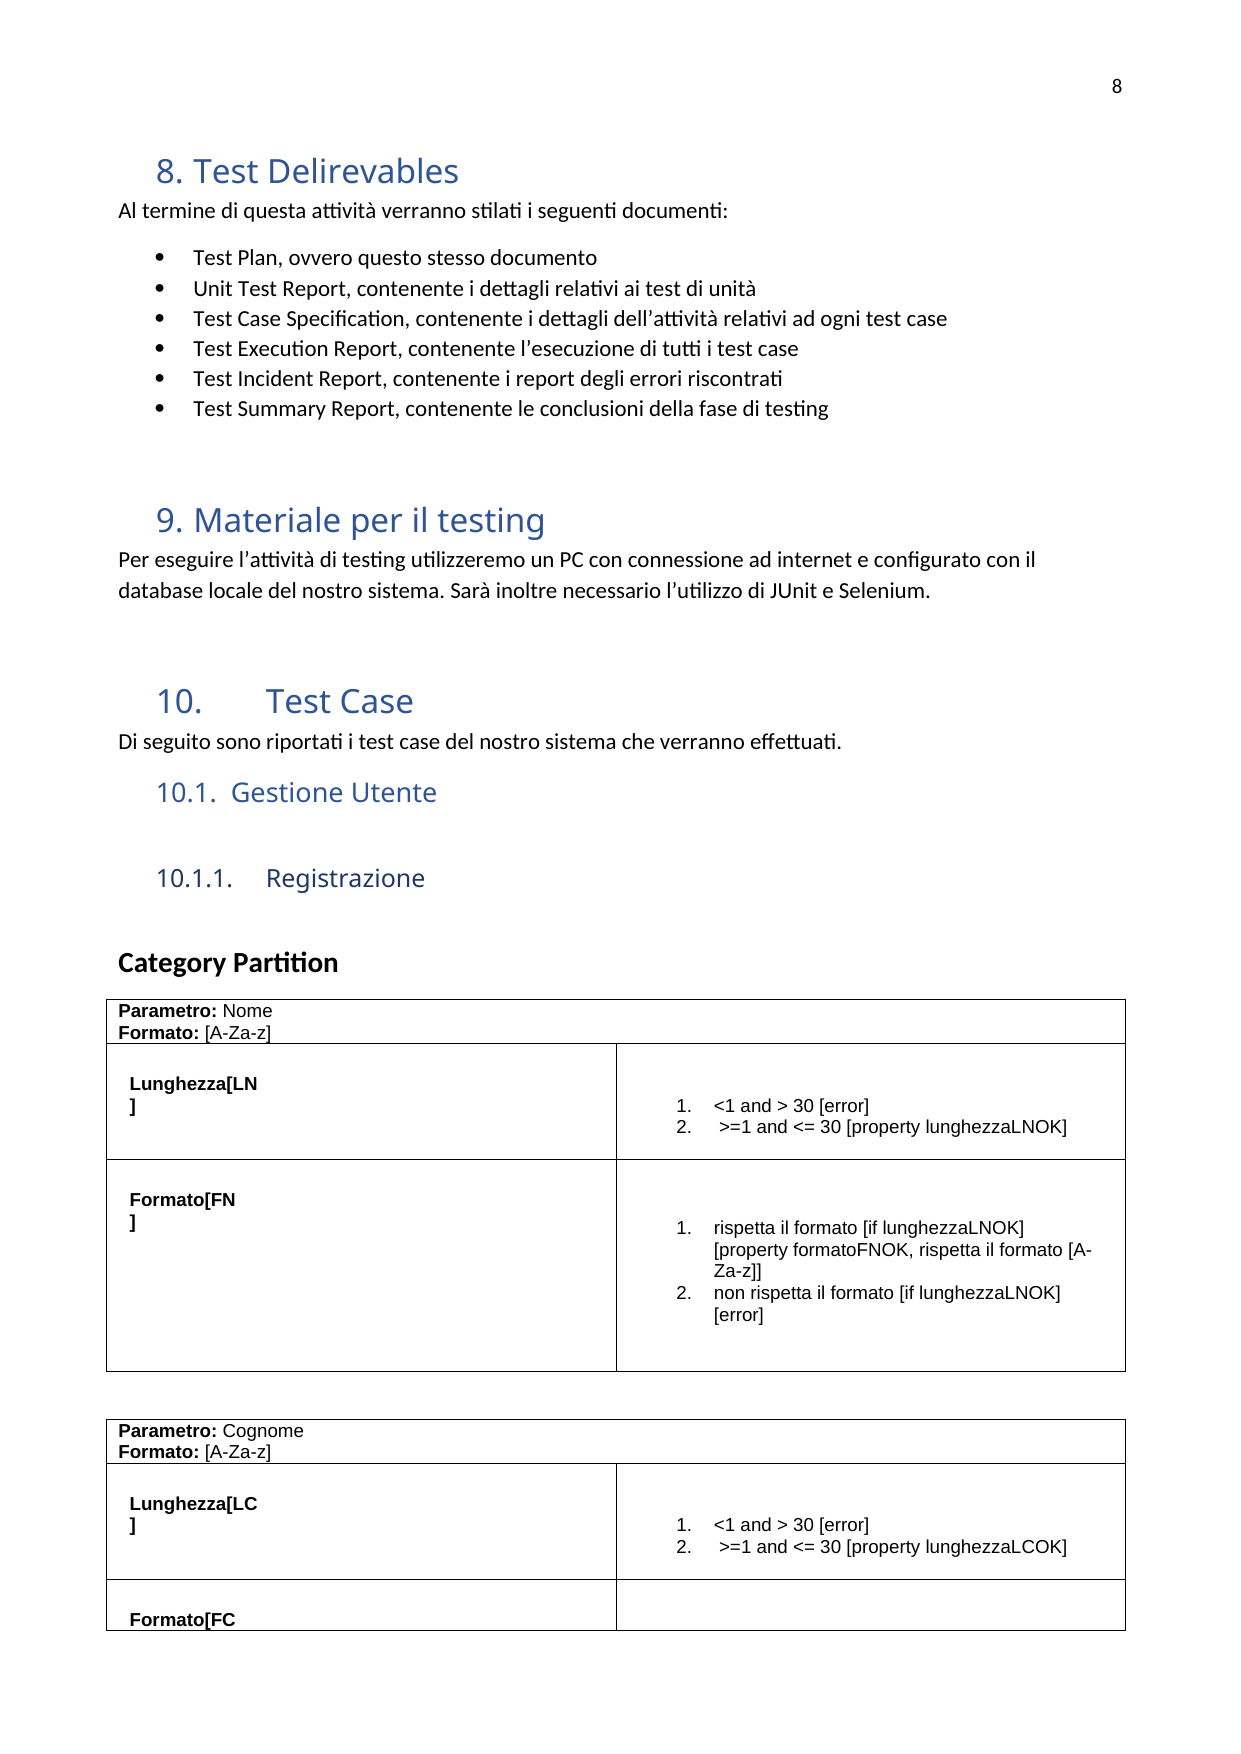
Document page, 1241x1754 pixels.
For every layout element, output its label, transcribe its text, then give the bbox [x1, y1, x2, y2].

text Category Partition [118, 944, 1122, 979]
table_cell [107, 1160, 616, 1371]
table_cell [107, 1044, 616, 1159]
text Per eseguire l’attività di testing utilizzeremo un PC con connessione ad internet e configurato con il database locale del nostro sistema. Sarà inoltre necessario l’utilizzo di JUnit e Selenium. [118, 546, 1122, 604]
list Test Summary Report, contenente le conclusioni della fase di testing [156, 394, 1122, 422]
subtitle Gestione Utente [156, 774, 1122, 811]
table_header Parametro: Nome Formato: [A-Za-z] [107, 1000, 1125, 1043]
text Di seguito sono riportati i test case del nostro sistema che verranno effettuati. [118, 727, 1122, 755]
subtitle Registrazione [156, 860, 1122, 894]
table_cell [617, 1160, 1125, 1371]
subtitle Materiale per il testing [156, 497, 1122, 542]
subtitle Test Delirevables [156, 148, 1122, 193]
table_cell [617, 1044, 1125, 1159]
list Test Incident Report, contenente i report degli errori riscontrati [156, 364, 1122, 392]
text Al termine di questa attività verranno stilati i seguenti documenti: [118, 197, 1122, 224]
list Test Case Specification, contenente i dettagli dell’attività relativi ad ogni test case [156, 304, 1122, 332]
table_header Parametro: Cognome Formato: [A-Za-z] [107, 1420, 1125, 1463]
list Test Execution Report, contenente l’esecuzione di tutti i test case [156, 334, 1122, 362]
table_cell [617, 1580, 1125, 1630]
table_cell [617, 1464, 1125, 1579]
list Unit Test Report, contenente i dettagli relativi ai test di unità [156, 274, 1122, 302]
list Test Plan, ovvero questo stesso documento [156, 243, 1122, 271]
subtitle Test Case [156, 678, 1122, 723]
table_cell [107, 1464, 616, 1579]
table_cell [107, 1580, 616, 1630]
